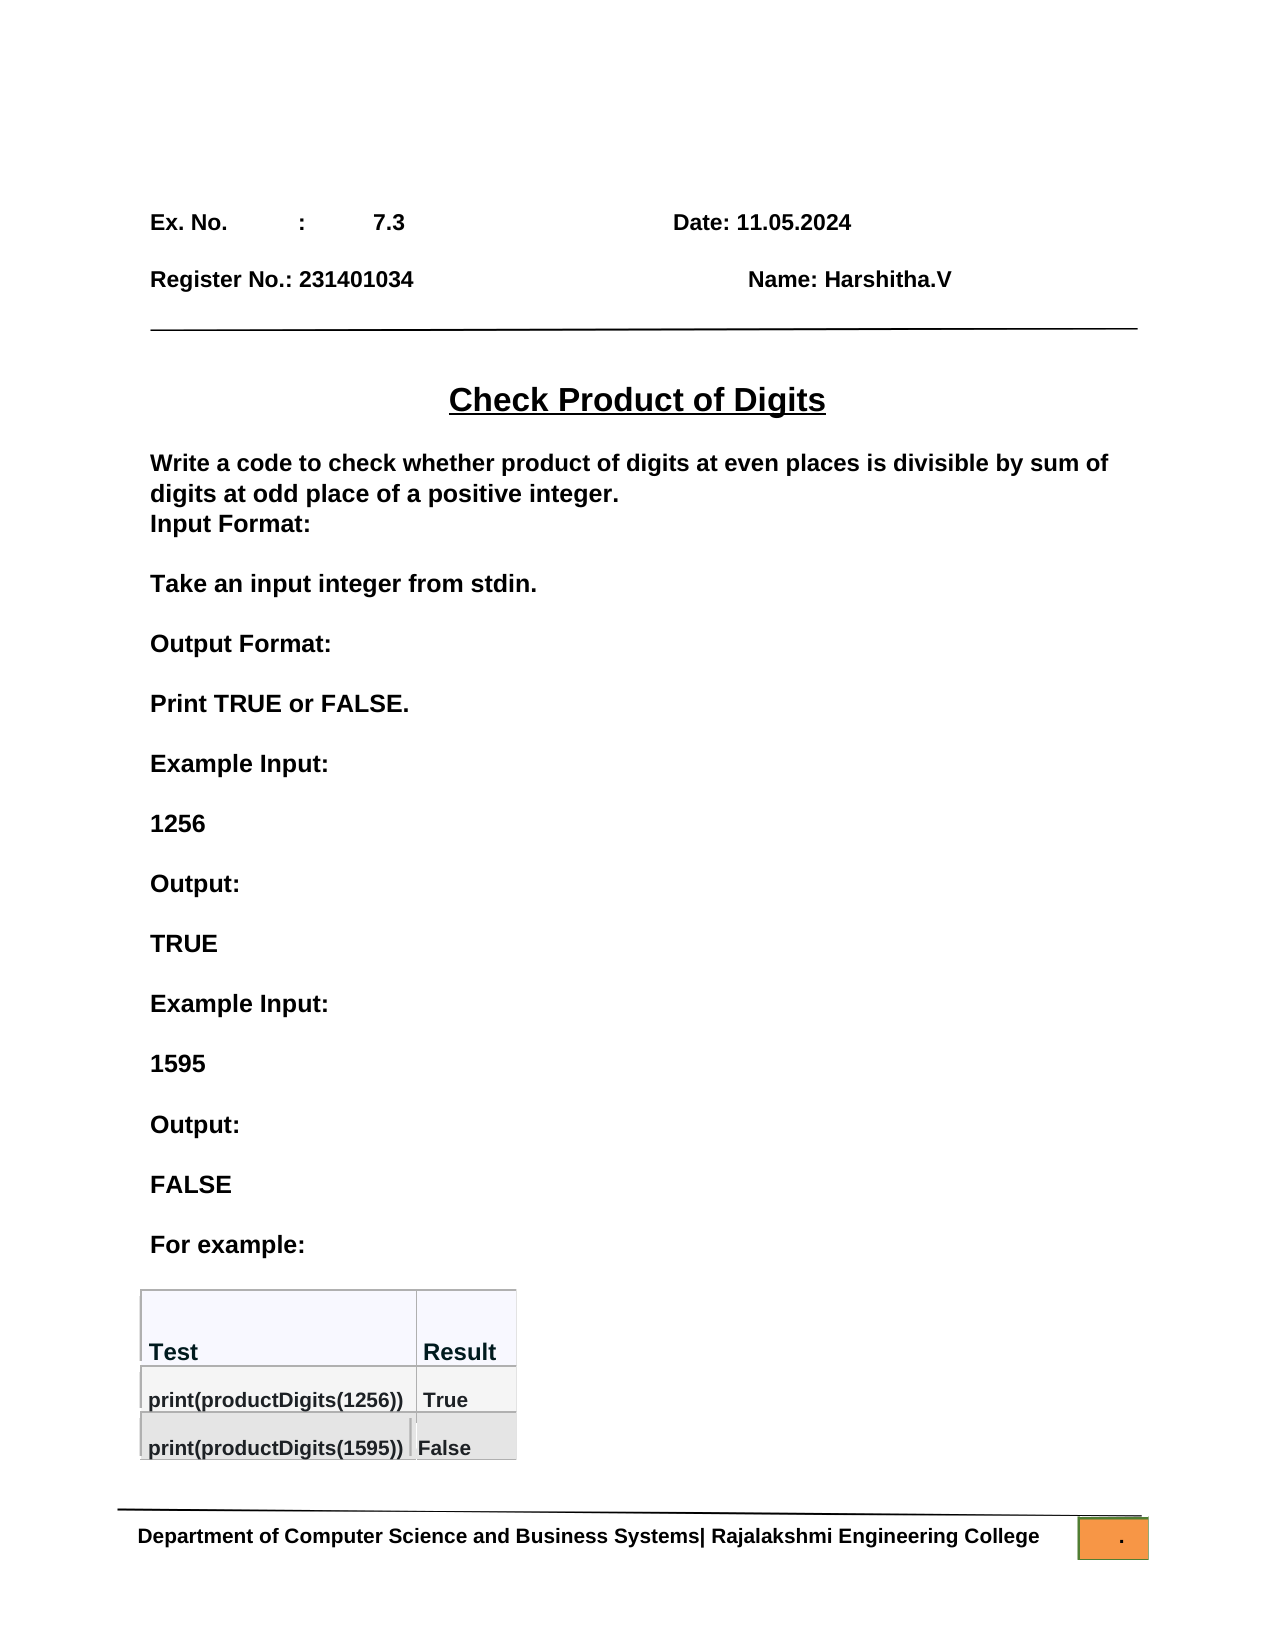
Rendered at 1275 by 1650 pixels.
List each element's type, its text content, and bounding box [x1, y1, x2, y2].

text Output Format: [150, 629, 1125, 658]
text Example Input: [150, 749, 1125, 778]
text FALSE [150, 1170, 1125, 1198]
picture [139, 1289, 517, 1361]
picture [139, 1365, 517, 1408]
text Write a code to check whether product of digits at even places is divisible by sum of [150, 448, 1125, 476]
text 1595 [150, 1049, 1125, 1078]
text Output: [150, 869, 1125, 898]
text TRUE [150, 929, 1125, 958]
text Output: [150, 1110, 1125, 1138]
text Department of Computer Science and Business Systems| Rajalakshmi Engineering College [137, 1524, 1073, 1548]
text Print TRUE or FALSE. [150, 689, 1125, 718]
text Ex. No. : 7.3 Date: 11.05.2024 [150, 209, 1125, 236]
picture [117, 1508, 1149, 1560]
text Example Input: [150, 989, 1125, 1018]
picture [139, 1412, 517, 1456]
text digits at odd place of a positive integer. [150, 479, 1125, 507]
text 1256 [150, 809, 1125, 838]
text For example: [150, 1230, 1125, 1259]
text Input Format: [150, 509, 1125, 538]
text Take an input integer from stdin. [150, 569, 1125, 598]
text Check Product of Digits [137, 380, 1137, 418]
text Register No.: 231401034 Name: Harshitha.V [150, 266, 1125, 292]
